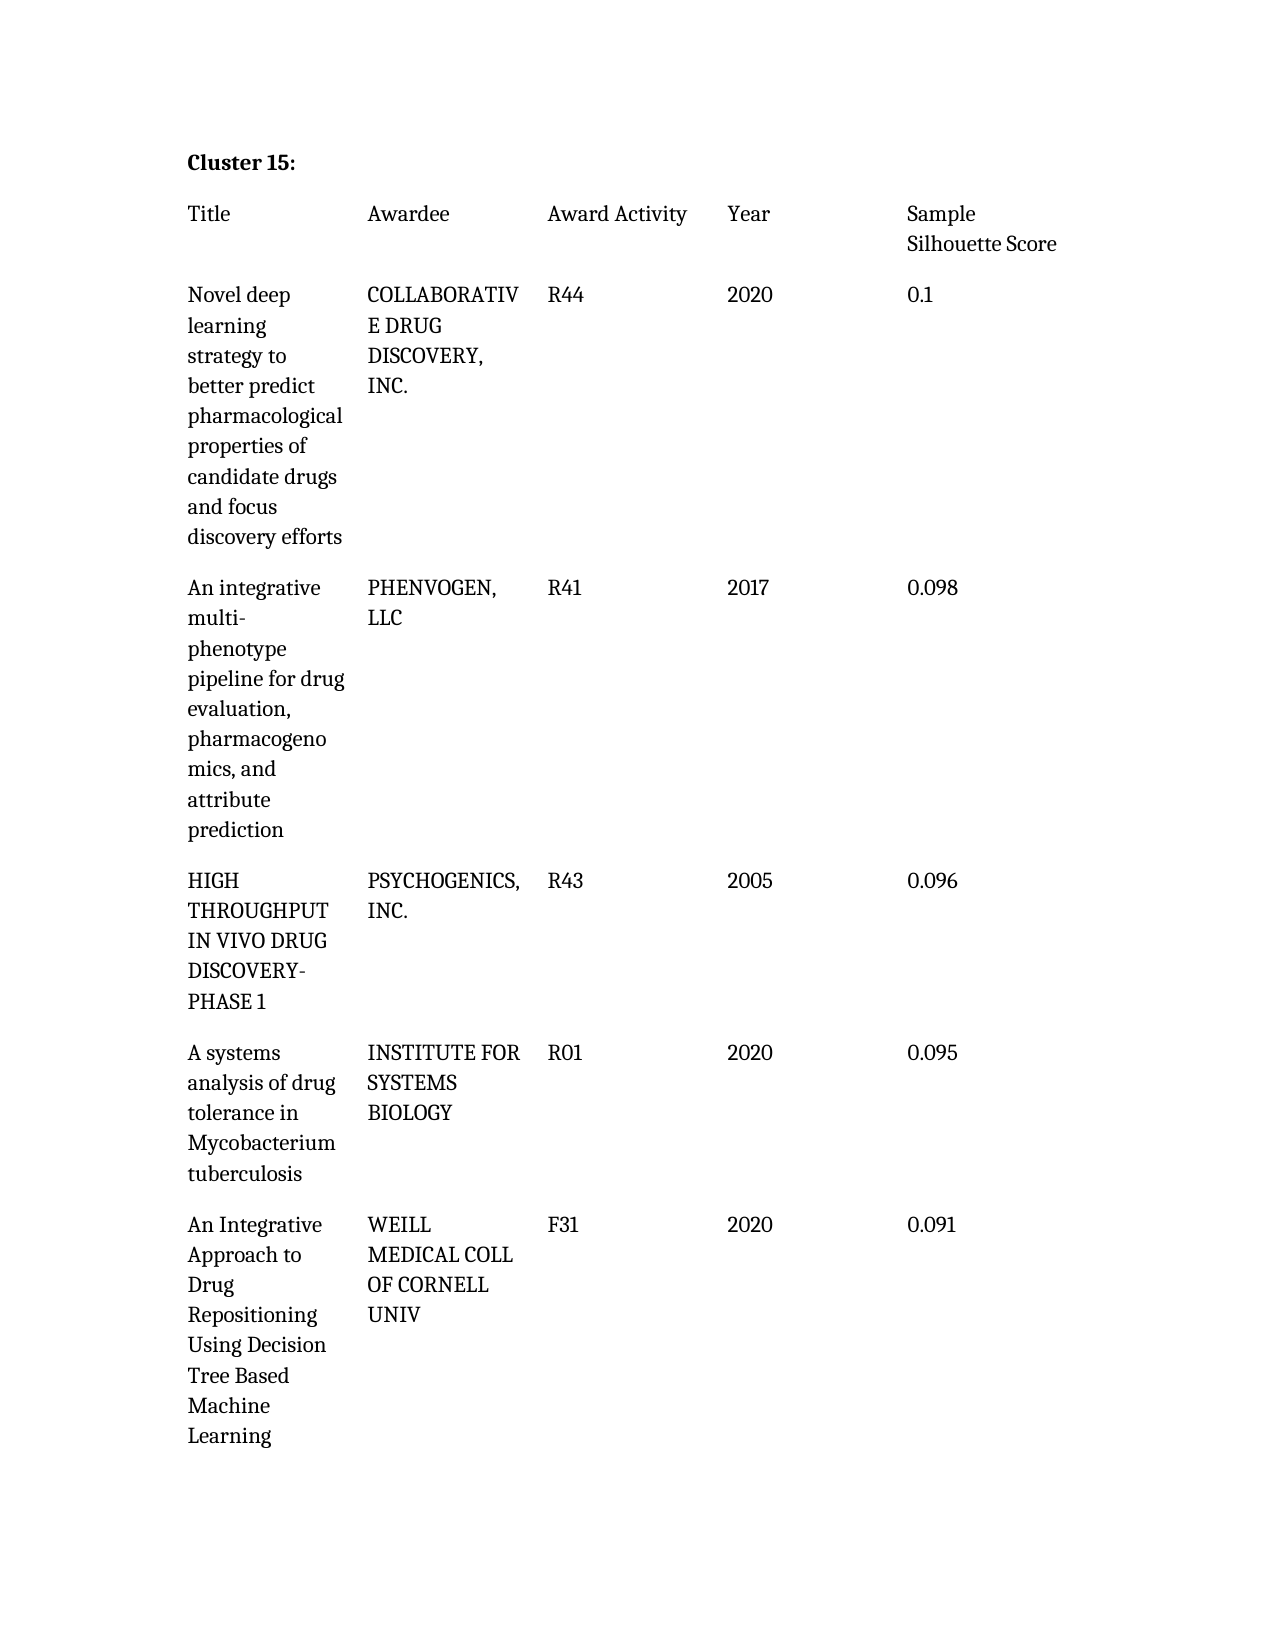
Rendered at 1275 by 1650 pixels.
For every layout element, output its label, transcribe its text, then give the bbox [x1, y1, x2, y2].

table_cell 2020 [716, 1040, 896, 1211]
table_cell COLLABORATIVE DRUG DISCOVERY, INC. [356, 282, 536, 575]
table_cell 0.1 [896, 282, 1076, 575]
table_cell PHENVOGEN, LLC [356, 575, 536, 868]
text Cluster 15: [187, 150, 1087, 176]
table_cell An Integrative Approach to Drug Repositioning Using Decision Tree Based Machine Learning [176, 1211, 356, 1474]
table_cell 2017 [716, 575, 896, 868]
table_header Awardee [356, 201, 536, 282]
table_cell 0.095 [896, 1040, 1076, 1211]
table_cell F31 [536, 1211, 716, 1474]
table_cell R44 [536, 282, 716, 575]
table_cell Novel deep learning strategy to better predict pharmacological properties of candidate drugs and focus discovery efforts [176, 282, 356, 575]
table_cell R01 [536, 1040, 716, 1211]
table_cell 2020 [716, 282, 896, 575]
table_cell INSTITUTE FOR SYSTEMS BIOLOGY [356, 1040, 536, 1211]
table_cell 0.091 [896, 1211, 1076, 1474]
table_cell R41 [536, 575, 716, 868]
table_cell HIGH THROUGHPUT IN VIVO DRUG DISCOVERY-PHASE 1 [176, 868, 356, 1039]
table_cell 0.096 [896, 868, 1076, 1039]
table_header Title [176, 201, 356, 282]
table_cell WEILL MEDICAL COLL OF CORNELL UNIV [356, 1211, 536, 1474]
table_cell An integrative multi-phenotype pipeline for drug evaluation, pharmacogenomics, and attribute prediction [176, 575, 356, 868]
table_cell 0.098 [896, 575, 1076, 868]
table_cell R43 [536, 868, 716, 1039]
table_cell 2020 [716, 1211, 896, 1474]
table_cell PSYCHOGENICS, INC. [356, 868, 536, 1039]
table_header Sample Silhouette Score [896, 201, 1076, 282]
table_header Year [716, 201, 896, 282]
table_cell 2005 [716, 868, 896, 1039]
table_header Award Activity [536, 201, 716, 282]
table_cell A systems analysis of drug tolerance in Mycobacterium tuberculosis [176, 1040, 356, 1211]
